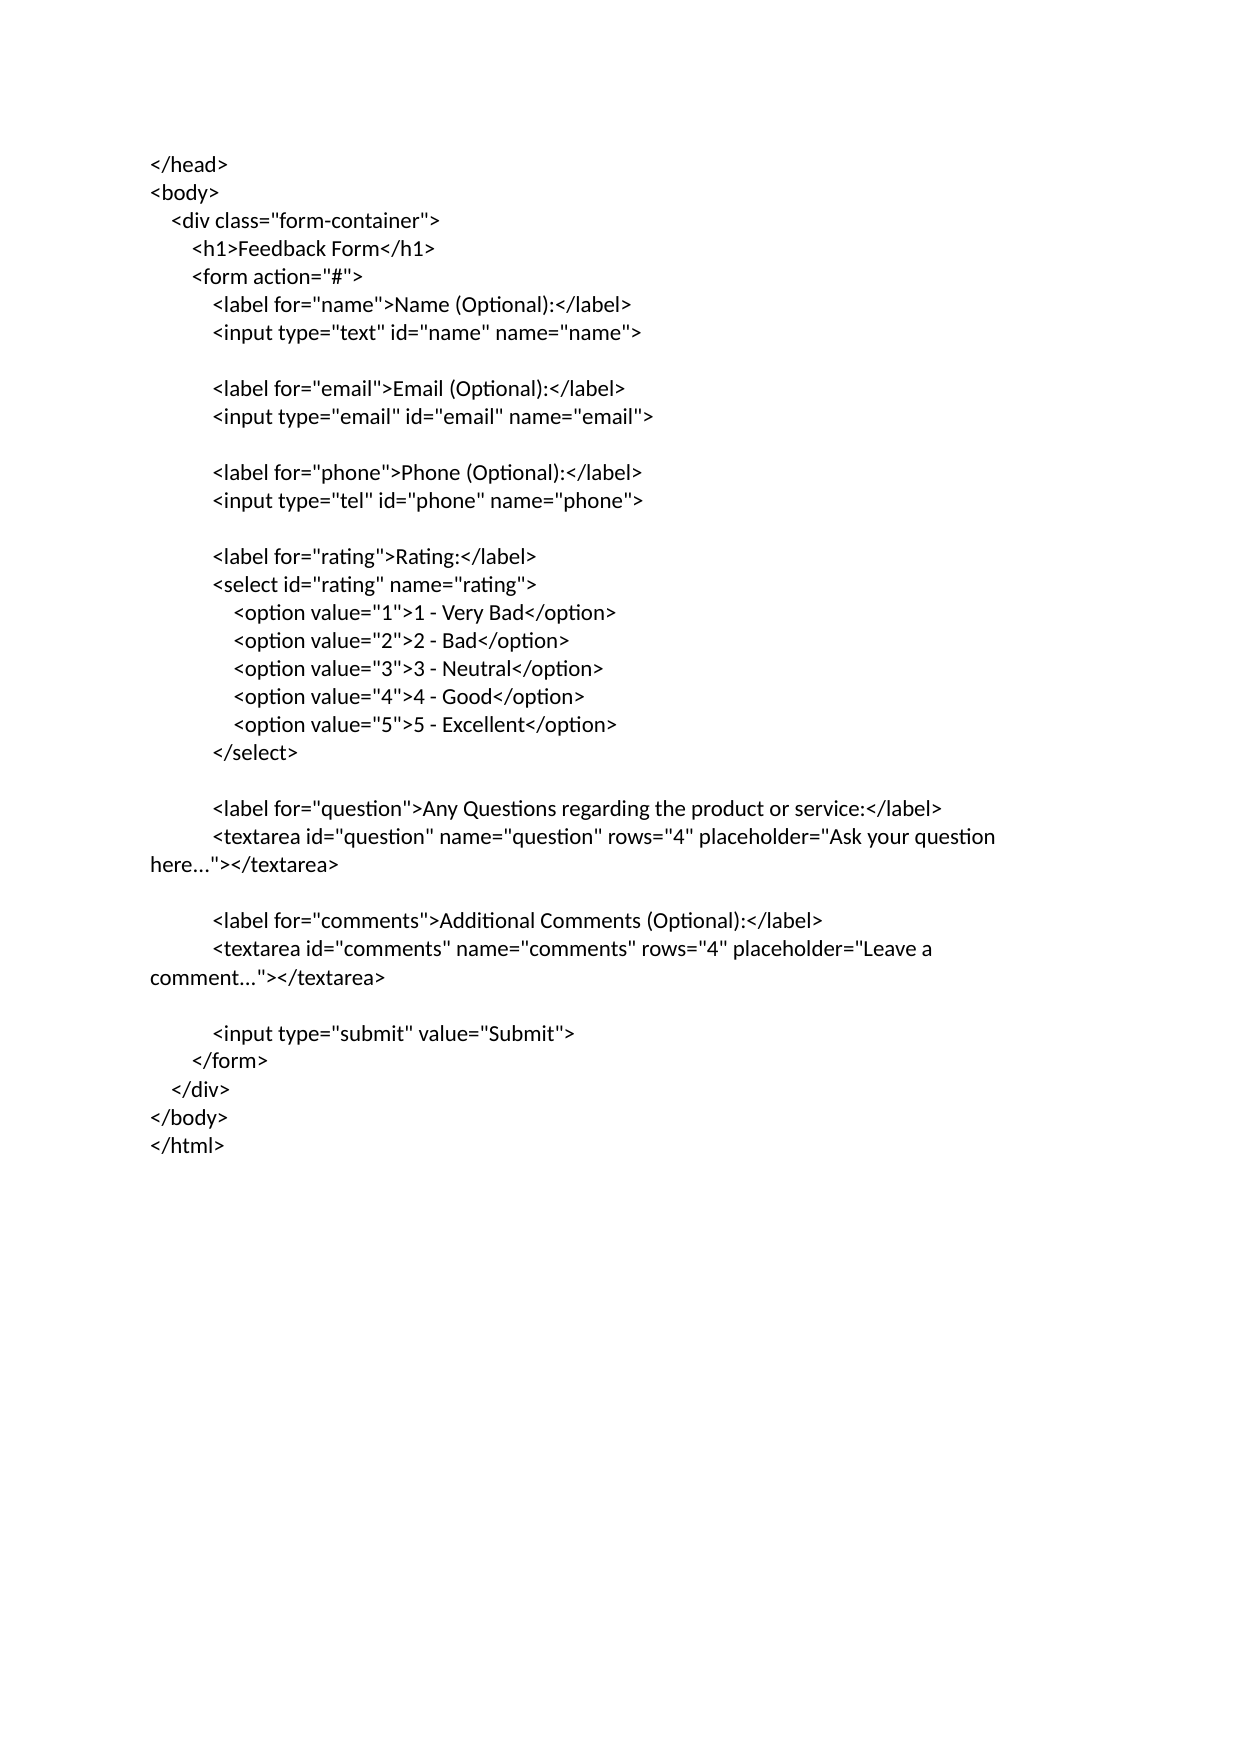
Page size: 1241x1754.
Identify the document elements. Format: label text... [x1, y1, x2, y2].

text <label for="phone">Phone (Optional):</label> [150, 458, 1090, 486]
text <input type="tel" id="phone" name="phone"> [150, 486, 1090, 514]
text </form> [150, 1047, 1090, 1075]
text <label for="comments">Additional Comments (Optional):</label> [150, 907, 1090, 934]
text <option value="1">1 - Very Bad</option> [150, 598, 1090, 626]
text <label for="question">Any Questions regarding the product or service:</label> [150, 794, 1090, 822]
text <textarea id="question" name="question" rows="4" placeholder="Ask your question here..."></textarea> [150, 822, 1090, 878]
text </body> [150, 1103, 1090, 1131]
text <div class="form-container"> [150, 206, 1090, 234]
text <label for="name">Name (Optional):</label> [150, 290, 1090, 318]
text <option value="2">2 - Bad</option> [150, 626, 1090, 654]
text <label for="rating">Rating:</label> [150, 542, 1090, 570]
text </div> [150, 1075, 1090, 1103]
text </head> [150, 150, 1090, 178]
text <form action="#"> [150, 262, 1090, 290]
text </html> [150, 1131, 1090, 1159]
text <input type="submit" value="Submit"> [150, 1019, 1090, 1047]
text <input type="email" id="email" name="email"> [150, 402, 1090, 430]
text <option value="3">3 - Neutral</option> [150, 654, 1090, 682]
text <h1>Feedback Form</h1> [150, 234, 1090, 262]
text </select> [150, 738, 1090, 766]
text <textarea id="comments" name="comments" rows="4" placeholder="Leave a comment..."></textarea> [150, 934, 1090, 991]
text <option value="4">4 - Good</option> [150, 682, 1090, 710]
text <body> [150, 178, 1090, 206]
text <label for="email">Email (Optional):</label> [150, 374, 1090, 402]
text <option value="5">5 - Excellent</option> [150, 710, 1090, 738]
text <input type="text" id="name" name="name"> [150, 318, 1090, 346]
text <select id="rating" name="rating"> [150, 570, 1090, 598]
